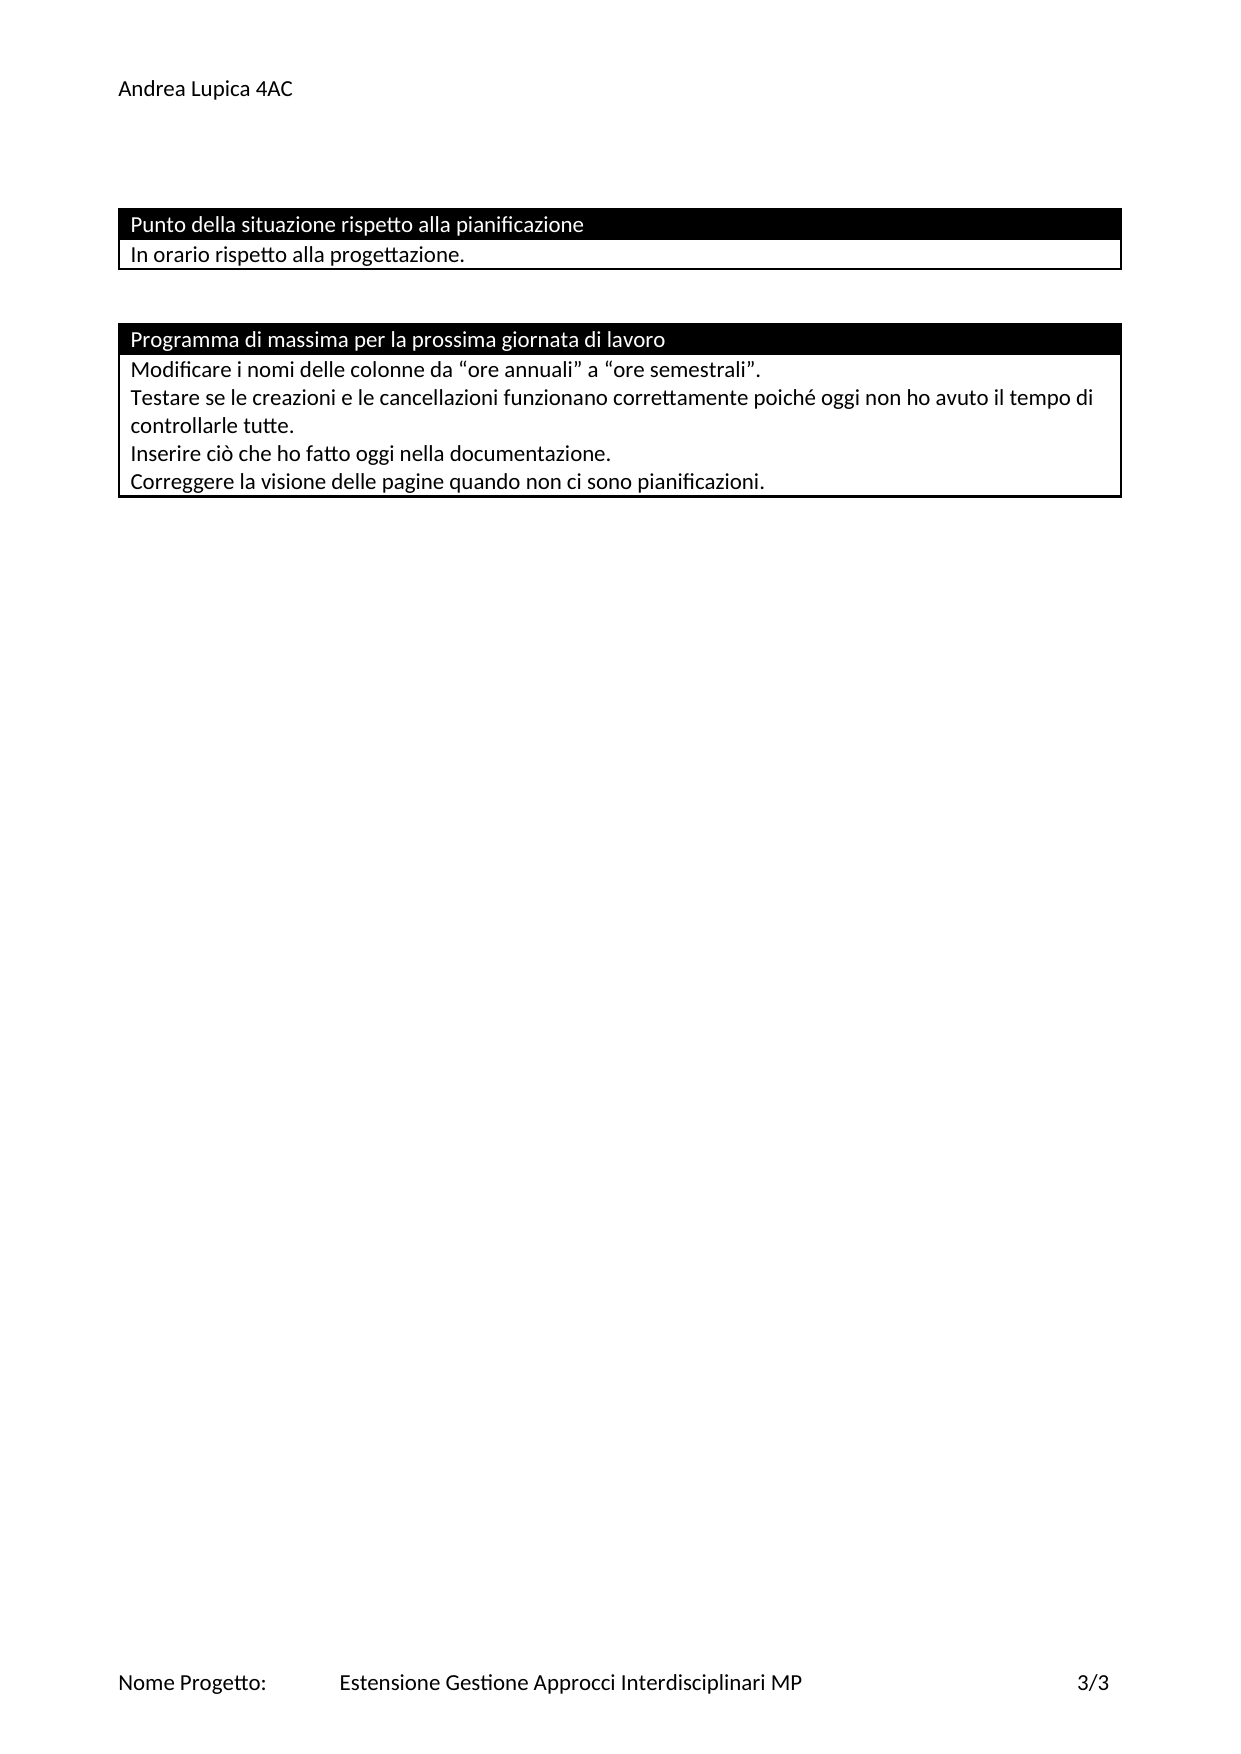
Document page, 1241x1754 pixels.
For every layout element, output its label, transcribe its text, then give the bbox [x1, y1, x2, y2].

table_cell In orario rispetto alla progettazione. [120, 240, 1120, 268]
table_cell Modificare i nomi delle colonne da “ore annuali” a “ore semestrali”. Testare se le creazioni e le cancellazioni funzionano correttamente poiché oggi non ho avuto il tempo di controllarle tutte. Inserire ciò che ho fatto oggi nella documentazione. Correggere la visione delle pagine quando non ci sono pianificazioni. [120, 355, 1120, 495]
table_header Programma di massima per la prossima giornata di lavoro [120, 325, 1120, 353]
table_header Punto della situazione rispetto alla pianificazione [120, 210, 1120, 238]
